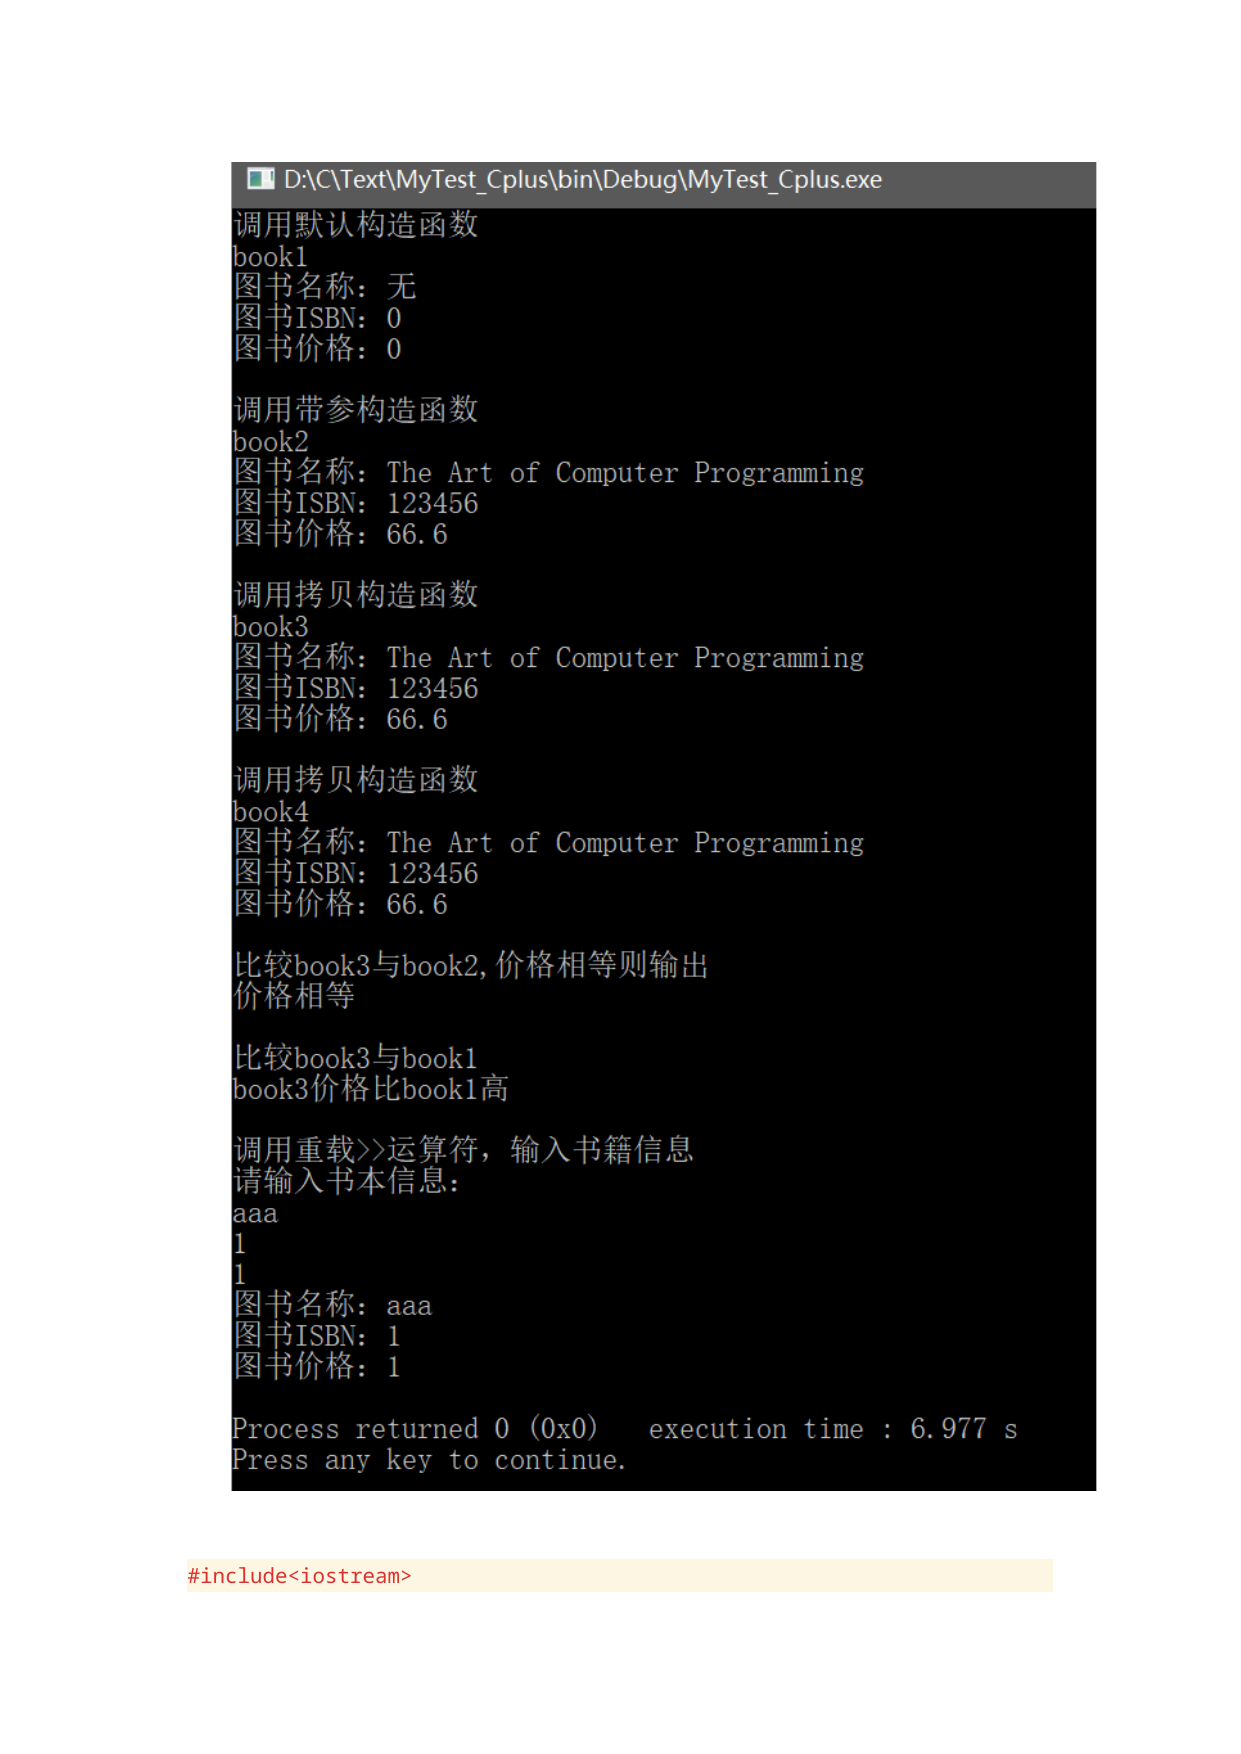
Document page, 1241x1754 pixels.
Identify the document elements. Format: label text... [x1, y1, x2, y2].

text #include<iostream> [187, 1559, 1053, 1592]
picture [231, 162, 1097, 1491]
